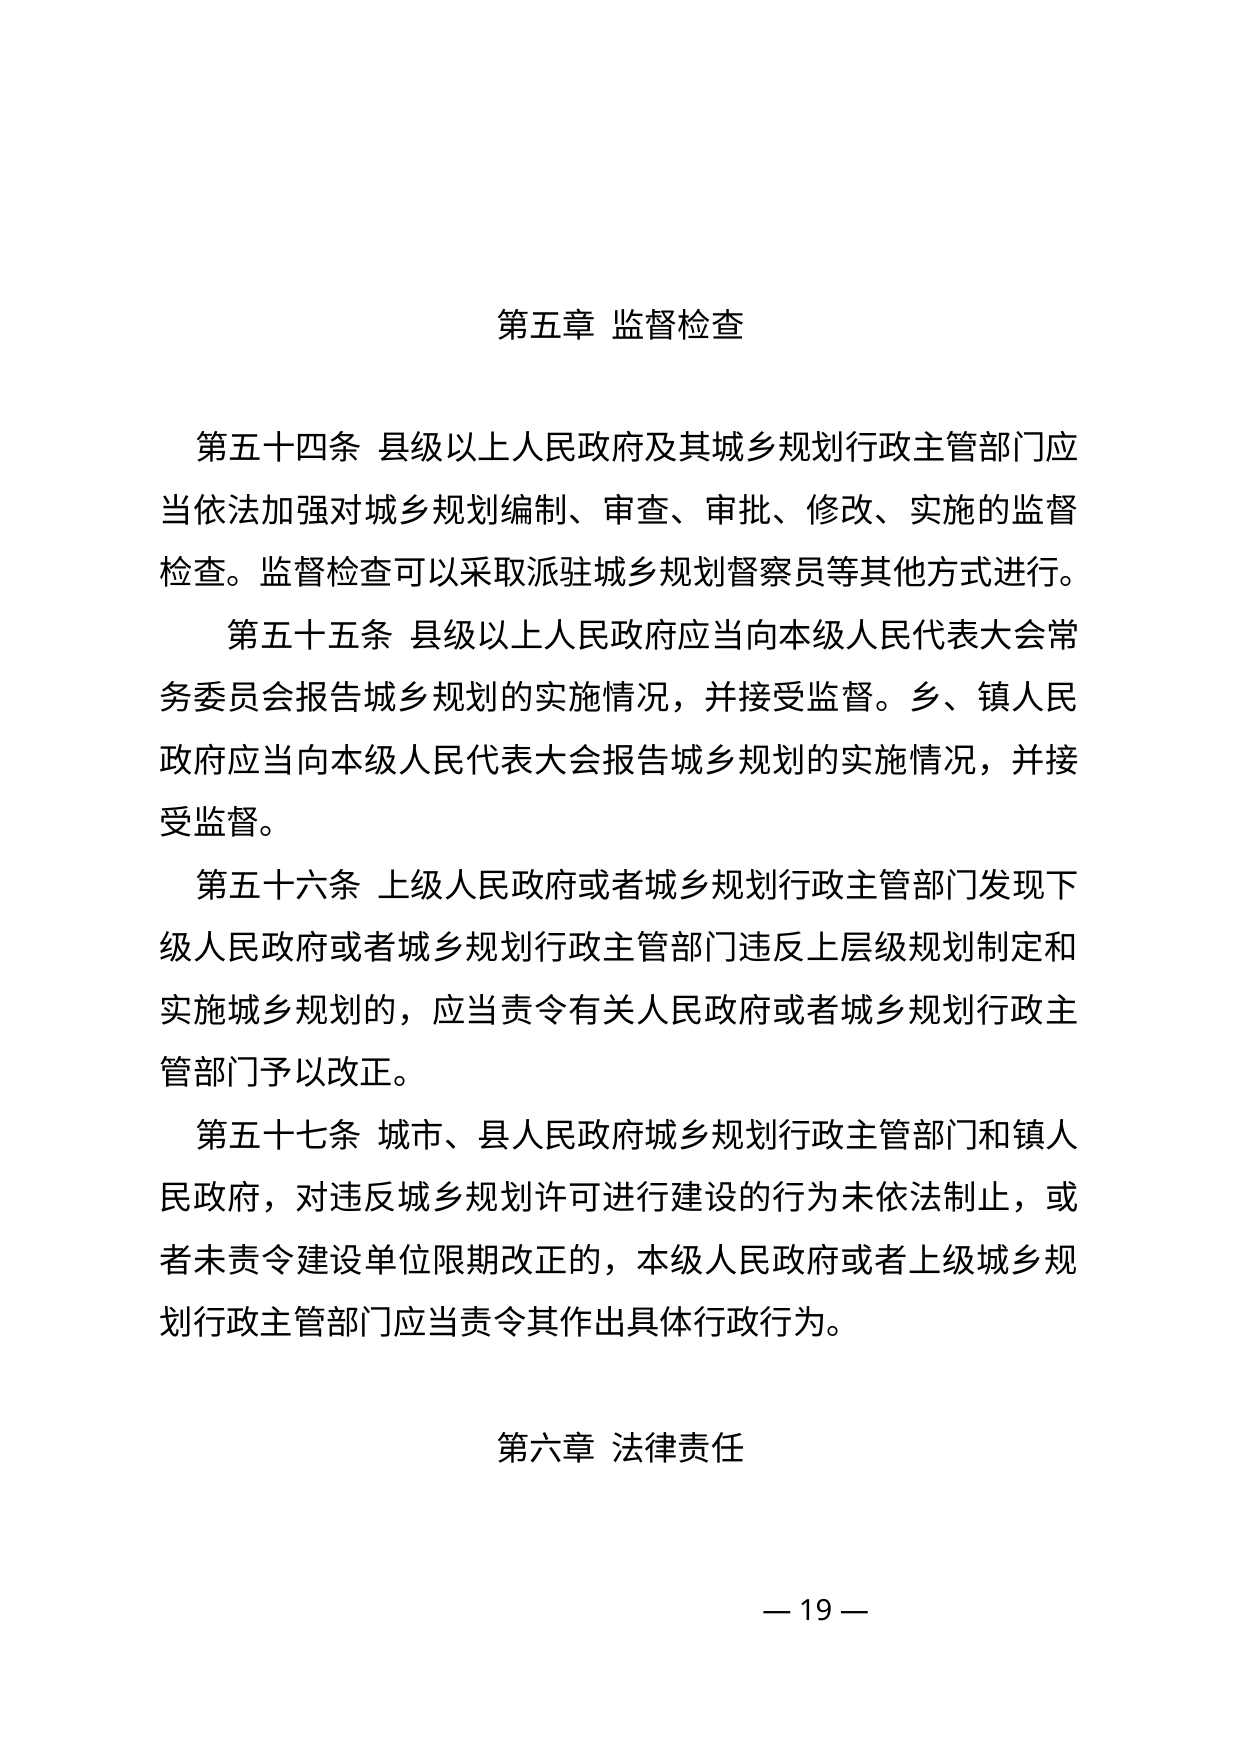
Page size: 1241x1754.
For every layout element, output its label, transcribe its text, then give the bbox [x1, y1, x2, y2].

text 第五章 监督检查 [159, 287, 1081, 347]
text 第五十六条 上级人民政府或者城乡规划行政主管部门发现下级人民政府或者城乡规划行政主管部门违反上层级规划制定和实施城乡规划的，应当责令有关人民政府或者城乡规划行政主管部门予以改正。 [159, 847, 1081, 1097]
text 第六章 法律责任 [159, 1410, 1081, 1470]
text 第五十七条 城市、县人民政府城乡规划行政主管部门和镇人民政府，对违反城乡规划许可进行建设的行为未依法制止，或者未责令建设单位限期改正的，本级人民政府或者上级城乡规划行政主管部门应当责令其作出具体行政行为。 [159, 1097, 1081, 1347]
text 第五十五条 县级以上人民政府应当向本级人民代表大会常务委员会报告城乡规划的实施情况，并接受监督。乡、镇人民政府应当向本级人民代表大会报告城乡规划的实施情况，并接受监督。 [159, 597, 1081, 847]
text 第五十四条 县级以上人民政府及其城乡规划行政主管部门应当依法加强对城乡规划编制、审查、审批、修改、实施的监督检查。监督检查可以采取派驻城乡规划督察员等其他方式进行。 [159, 410, 1081, 597]
